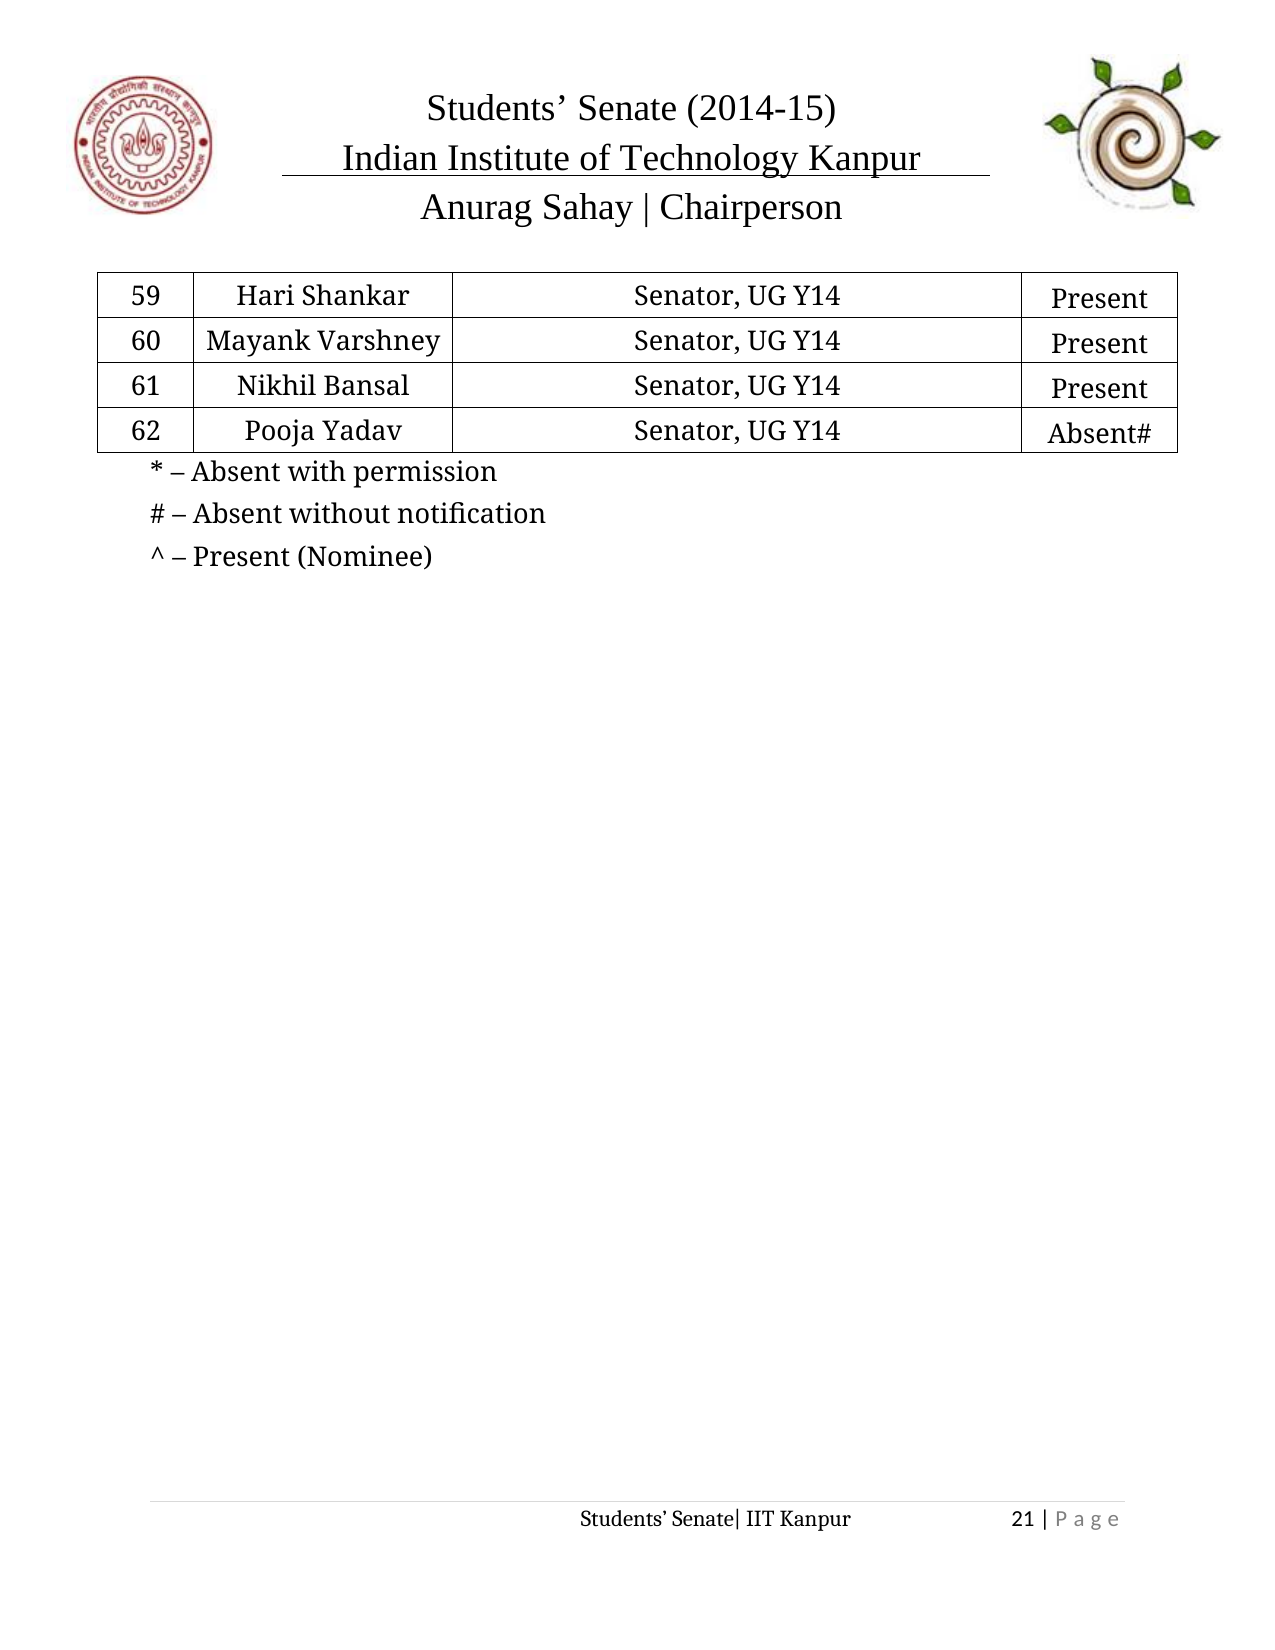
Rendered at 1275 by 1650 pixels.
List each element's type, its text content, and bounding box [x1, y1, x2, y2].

table_cell Senator, UG Y14 [453, 408, 1021, 452]
table_cell Absent# [1022, 408, 1177, 452]
table_cell 62 [98, 408, 193, 452]
table_cell Senator, UG Y14 [453, 363, 1021, 407]
table_cell Hari Shankar [194, 273, 452, 317]
picture [1042, 54, 1224, 219]
table_cell Senator, UG Y14 [453, 273, 1021, 317]
text * – Absent with permission # – Absent without notification ^ – Present (Nominee) [150, 453, 1125, 574]
table_cell Present [1022, 318, 1177, 362]
table_cell Present [1022, 363, 1177, 407]
table_cell Mayank Varshney [194, 318, 452, 362]
table_cell Nikhil Bansal [194, 363, 452, 407]
picture [66, 75, 218, 219]
table_cell Present [1022, 273, 1177, 317]
table_cell Pooja Yadav [194, 408, 452, 452]
table_cell 61 [98, 363, 193, 407]
table_cell 60 [98, 318, 193, 362]
table_cell 59 [98, 273, 193, 317]
table_cell Senator, UG Y14 [453, 318, 1021, 362]
